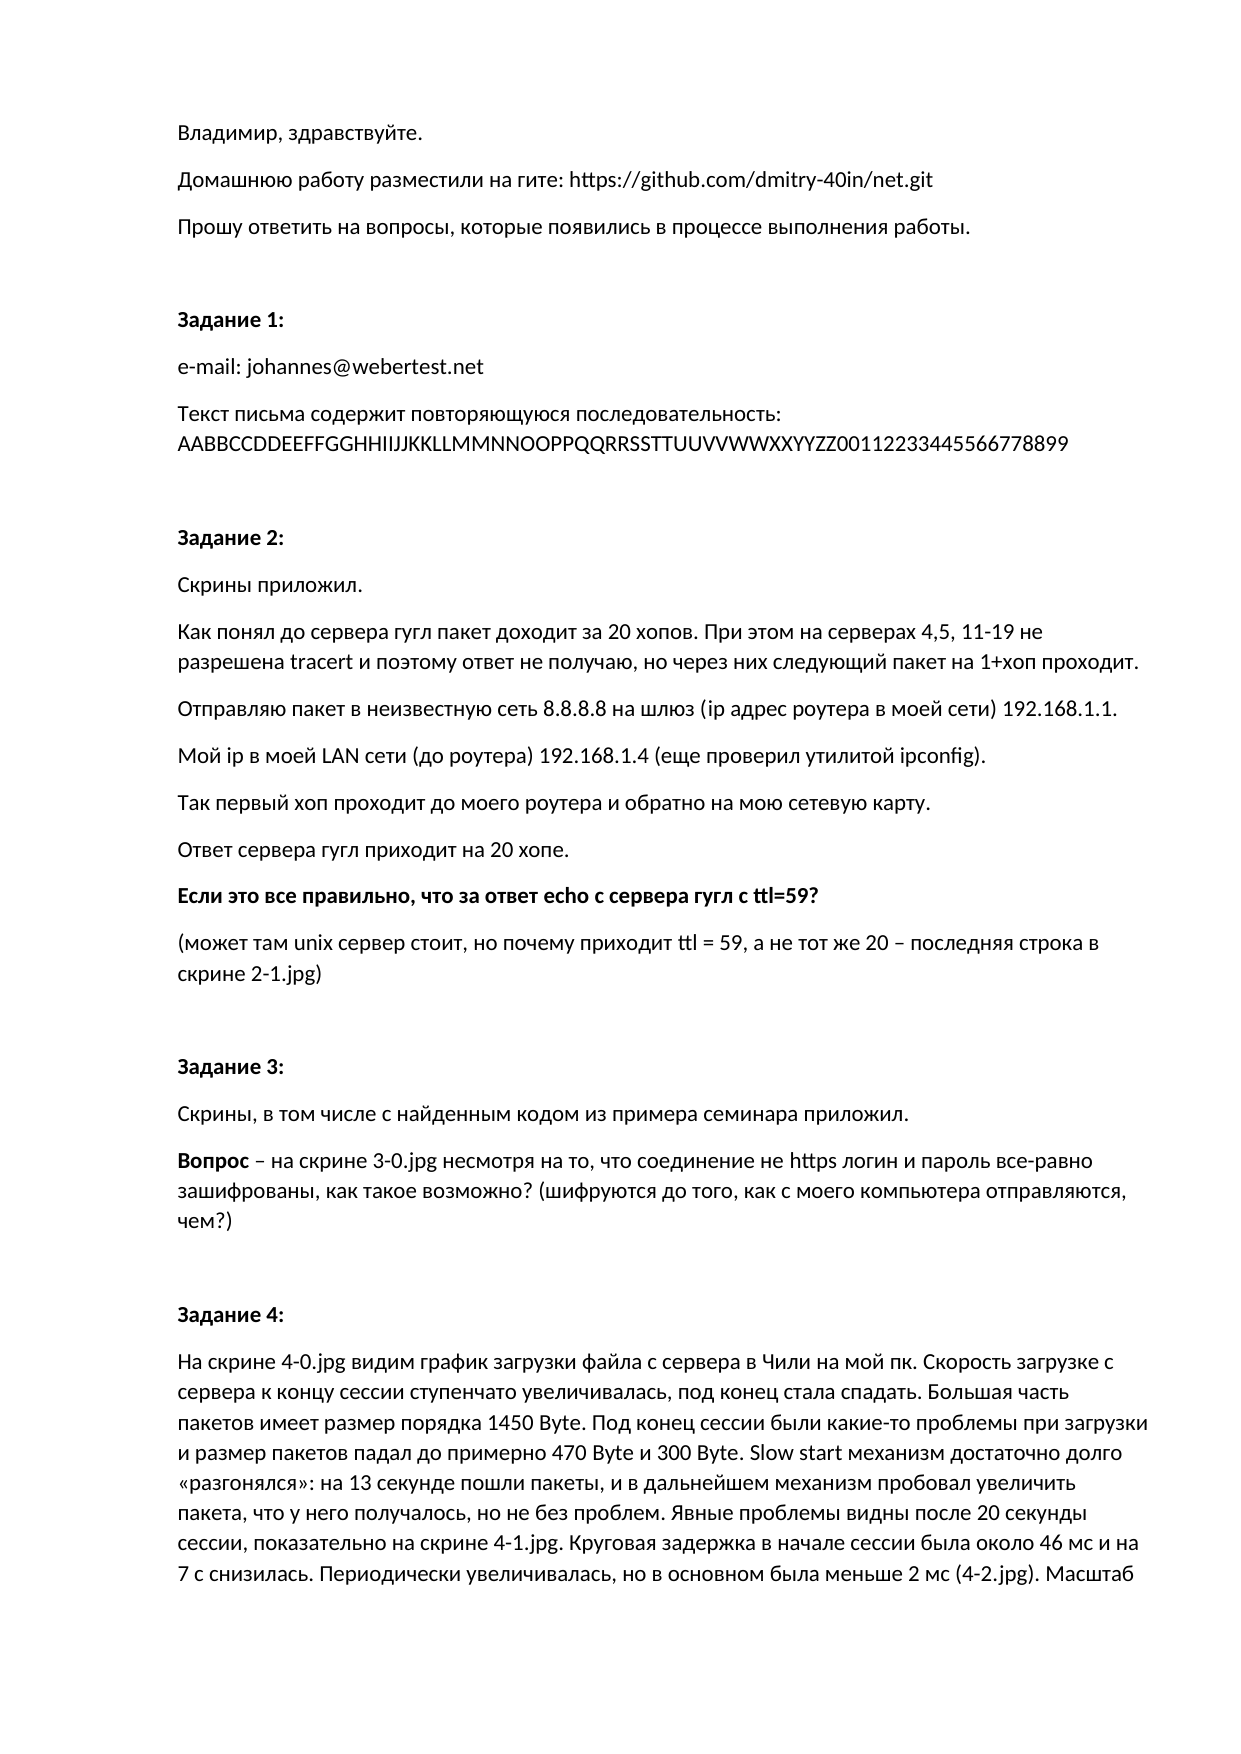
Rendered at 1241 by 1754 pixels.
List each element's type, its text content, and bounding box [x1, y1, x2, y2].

text Задание 1: [177, 306, 1152, 334]
text Так первый хоп проходит до моего роутера и обратно на мою сетевую карту. [177, 788, 1152, 816]
text e-mail: johannes@webertest.net [177, 352, 1152, 381]
text Как понял до сервера гугл пакет доходит за 20 хопов. При этом на серверах 4,5, 11-19 не разрешена tracert и поэтому ответ не получаю, но через них следующий пакет на 1+хоп проходит. [177, 617, 1152, 675]
text Вопрос – на скрине 3-0.jpg несмотря на то, что соединение не https логин и пароль все-равно зашифрованы, как такое возможно? (шифруются до того, как с моего компьютера отправляются, чем?) [177, 1146, 1152, 1235]
text Текст письма содержит повторяющуюся последовательность: AABBCCDDEEFFGGHHIIJJKKLLMMNNOOPPQQRRSSTTUUVVWWXXYYZZ00112233445566778899 [177, 399, 1152, 458]
text Мой ip в моей LAN сети (до роутера) 192.168.1.4 (еще проверил утилитой ipconfig). [177, 741, 1152, 769]
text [177, 1347, 1152, 1587]
text Владимир, здравствуйте. [177, 118, 1152, 146]
text Прошу ответить на вопросы, которые появились в процессе выполнения работы. [177, 212, 1152, 240]
text (может там unix сервер стоит, но почему приходит ttl = 59, а не тот же 20 – последняя строка в скрине 2-1.jpg) [177, 928, 1152, 987]
text Скрины, в том числе с найденным кодом из примера семинара приложил. [177, 1099, 1152, 1127]
text Домашнюю работу разместили на гите: https://github.com/dmitry-40in/net.git [177, 165, 1152, 193]
text Ответ сервера гугл приходит на 20 хопе. [177, 835, 1152, 863]
text Задание 4: [177, 1300, 1152, 1328]
text Задание 2: [177, 523, 1152, 551]
text Если это все правильно, что за ответ echo с сервера гугл с ttl=59? [177, 882, 1152, 910]
text Задание 3: [177, 1052, 1152, 1081]
text Скрины приложил. [177, 570, 1152, 598]
text Отправляю пакет в неизвестную сеть 8.8.8.8 на шлюз (ip адрес роутера в моей сети) 192.168.1.1. [177, 694, 1152, 722]
